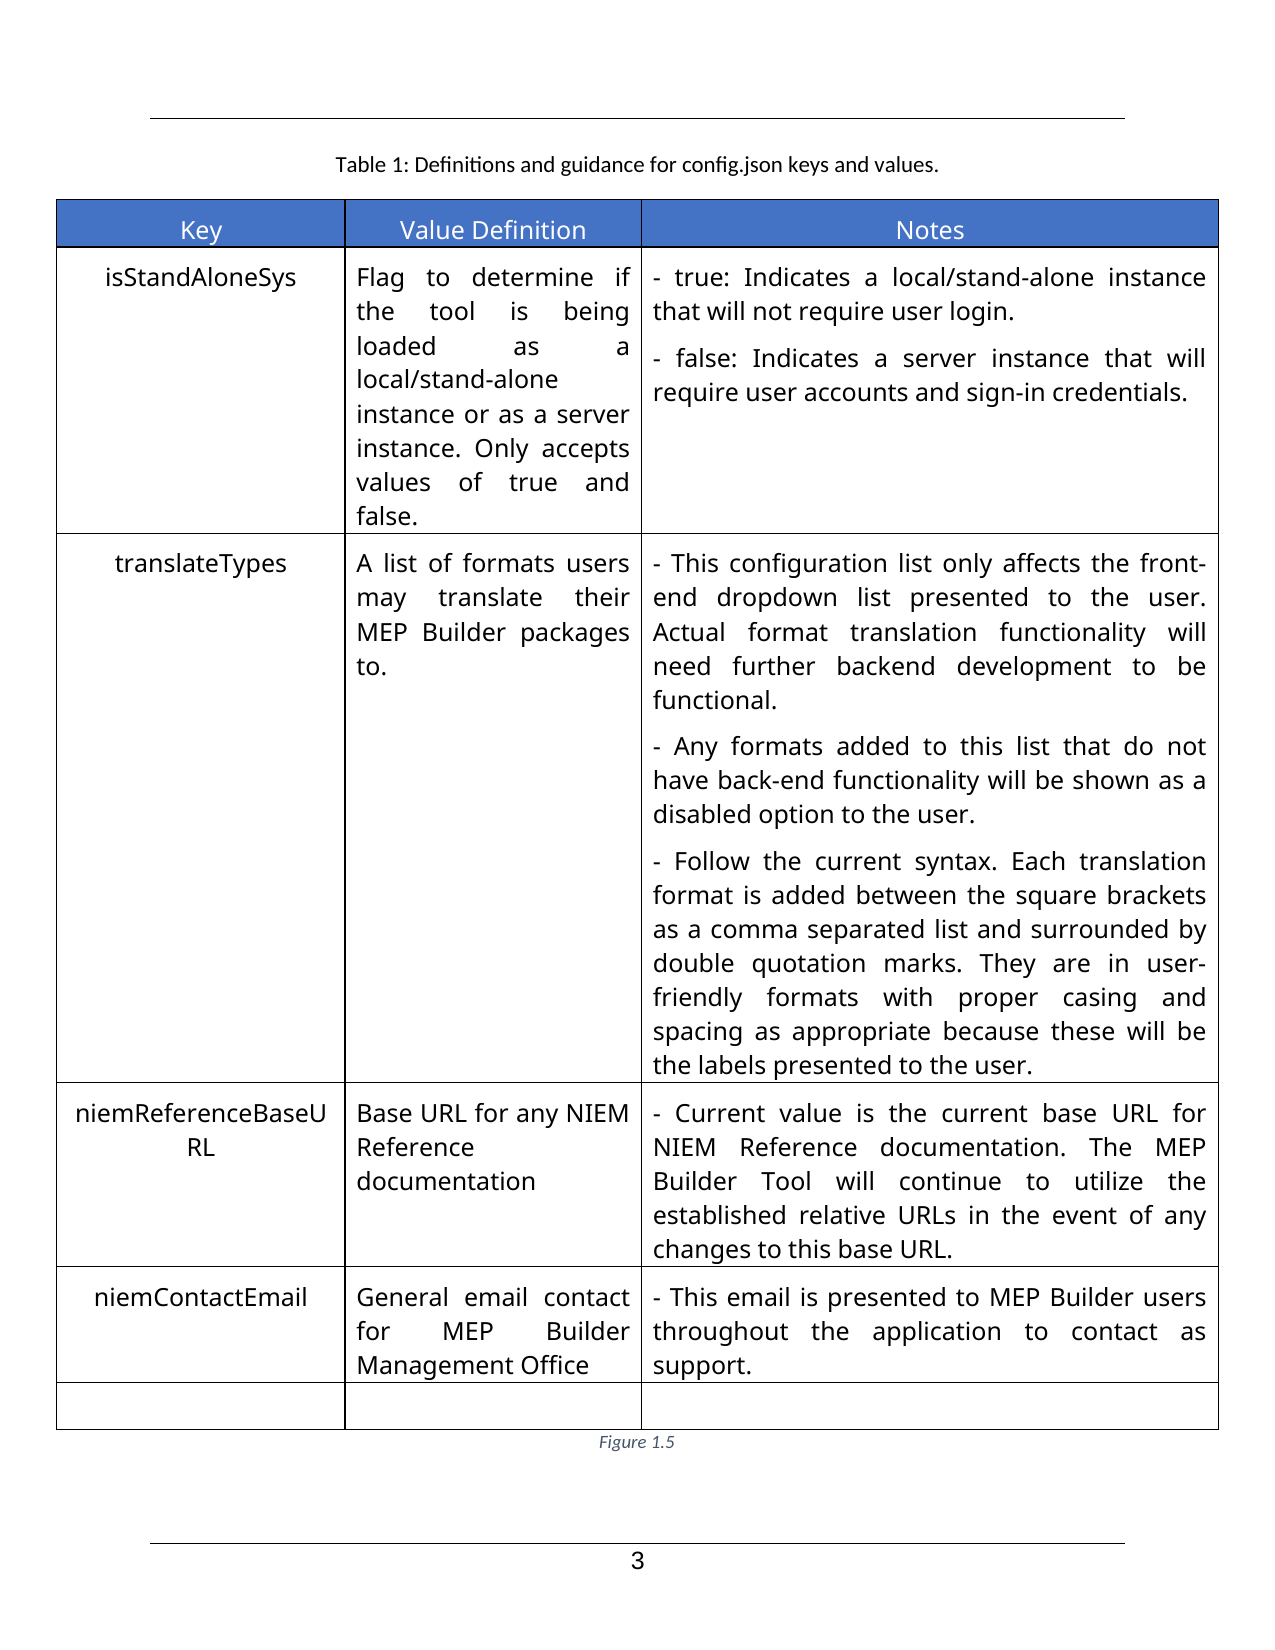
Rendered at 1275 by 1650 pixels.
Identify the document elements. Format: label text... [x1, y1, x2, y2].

text Table 1: Definitions and guidance for config.json keys and values. [150, 150, 1125, 178]
table_header Key [57, 200, 344, 246]
table_cell Flag to determine if the tool is being loaded as a local/stand-alone instance or as a server instance. Only accepts values of true and false. [346, 248, 641, 532]
table_cell - This email is presented to MEP Builder users throughout the application to contact as support. [642, 1267, 1218, 1382]
table_cell isStandAloneSys [57, 248, 344, 532]
table_cell [57, 1383, 344, 1429]
table_cell - true: Indicates a local/stand-alone instance that will not require user login. - false: Indicates a server instance that will require user accounts and sign-in credentials. [642, 248, 1218, 532]
table_header Notes [642, 200, 1218, 246]
text Figure 1.5 [150, 1430, 1125, 1453]
table_cell niemContactEmail [57, 1267, 344, 1382]
table_cell [346, 1383, 641, 1429]
table_cell General email contact for MEP Builder Management Office [346, 1267, 641, 1382]
table_cell A list of formats users may translate their MEP Builder packages to. [346, 534, 641, 1082]
table_header Value Definition [346, 200, 641, 246]
table_cell translateTypes [57, 534, 344, 1082]
table_cell niemReferenceBaseURL [57, 1083, 344, 1266]
table_cell - Current value is the current base URL for NIEM Reference documentation. The MEP Builder Tool will continue to utilize the established relative URLs in the event of any changes to this base URL. [642, 1083, 1218, 1266]
table_cell Base URL for any NIEM Reference documentation [346, 1083, 641, 1266]
table_cell - This configuration list only affects the front-end dropdown list presented to the user. Actual format translation functionality will need further backend development to be functional. - Any formats added to this list that do not have back-end functionality will be shown as a disabled option to the user. - Follow the current syntax. Each translation format is added between the square brackets as a comma separated list and surrounded by double quotation marks. They are in user-friendly formats with proper casing and spacing as appropriate because these will be the labels presented to the user. [642, 534, 1218, 1082]
table_cell [642, 1383, 1218, 1429]
